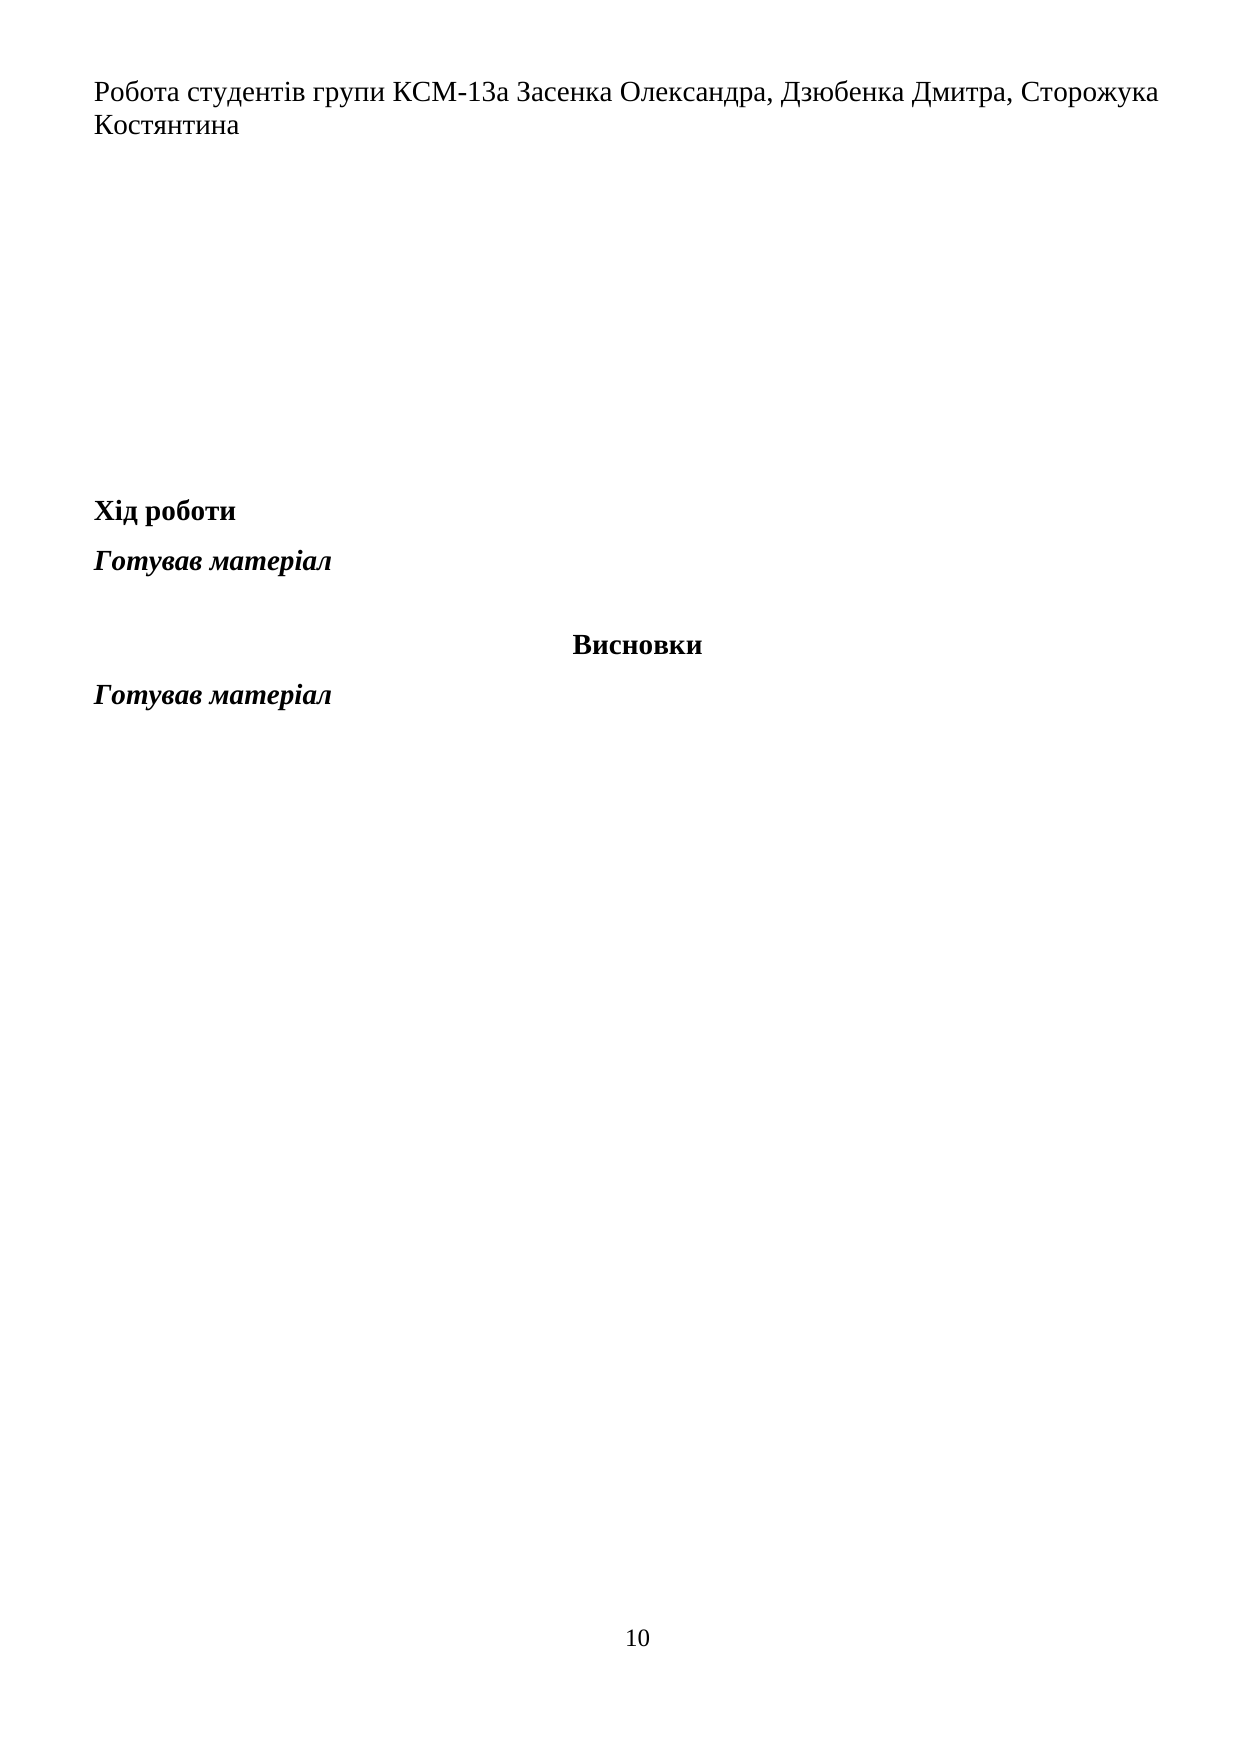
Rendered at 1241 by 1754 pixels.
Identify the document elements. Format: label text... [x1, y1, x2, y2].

text Готував матеріал [94, 543, 1181, 577]
text Висновки [94, 627, 1181, 661]
text Готував матеріал [94, 677, 1181, 711]
text Хід роботи [94, 493, 1181, 527]
